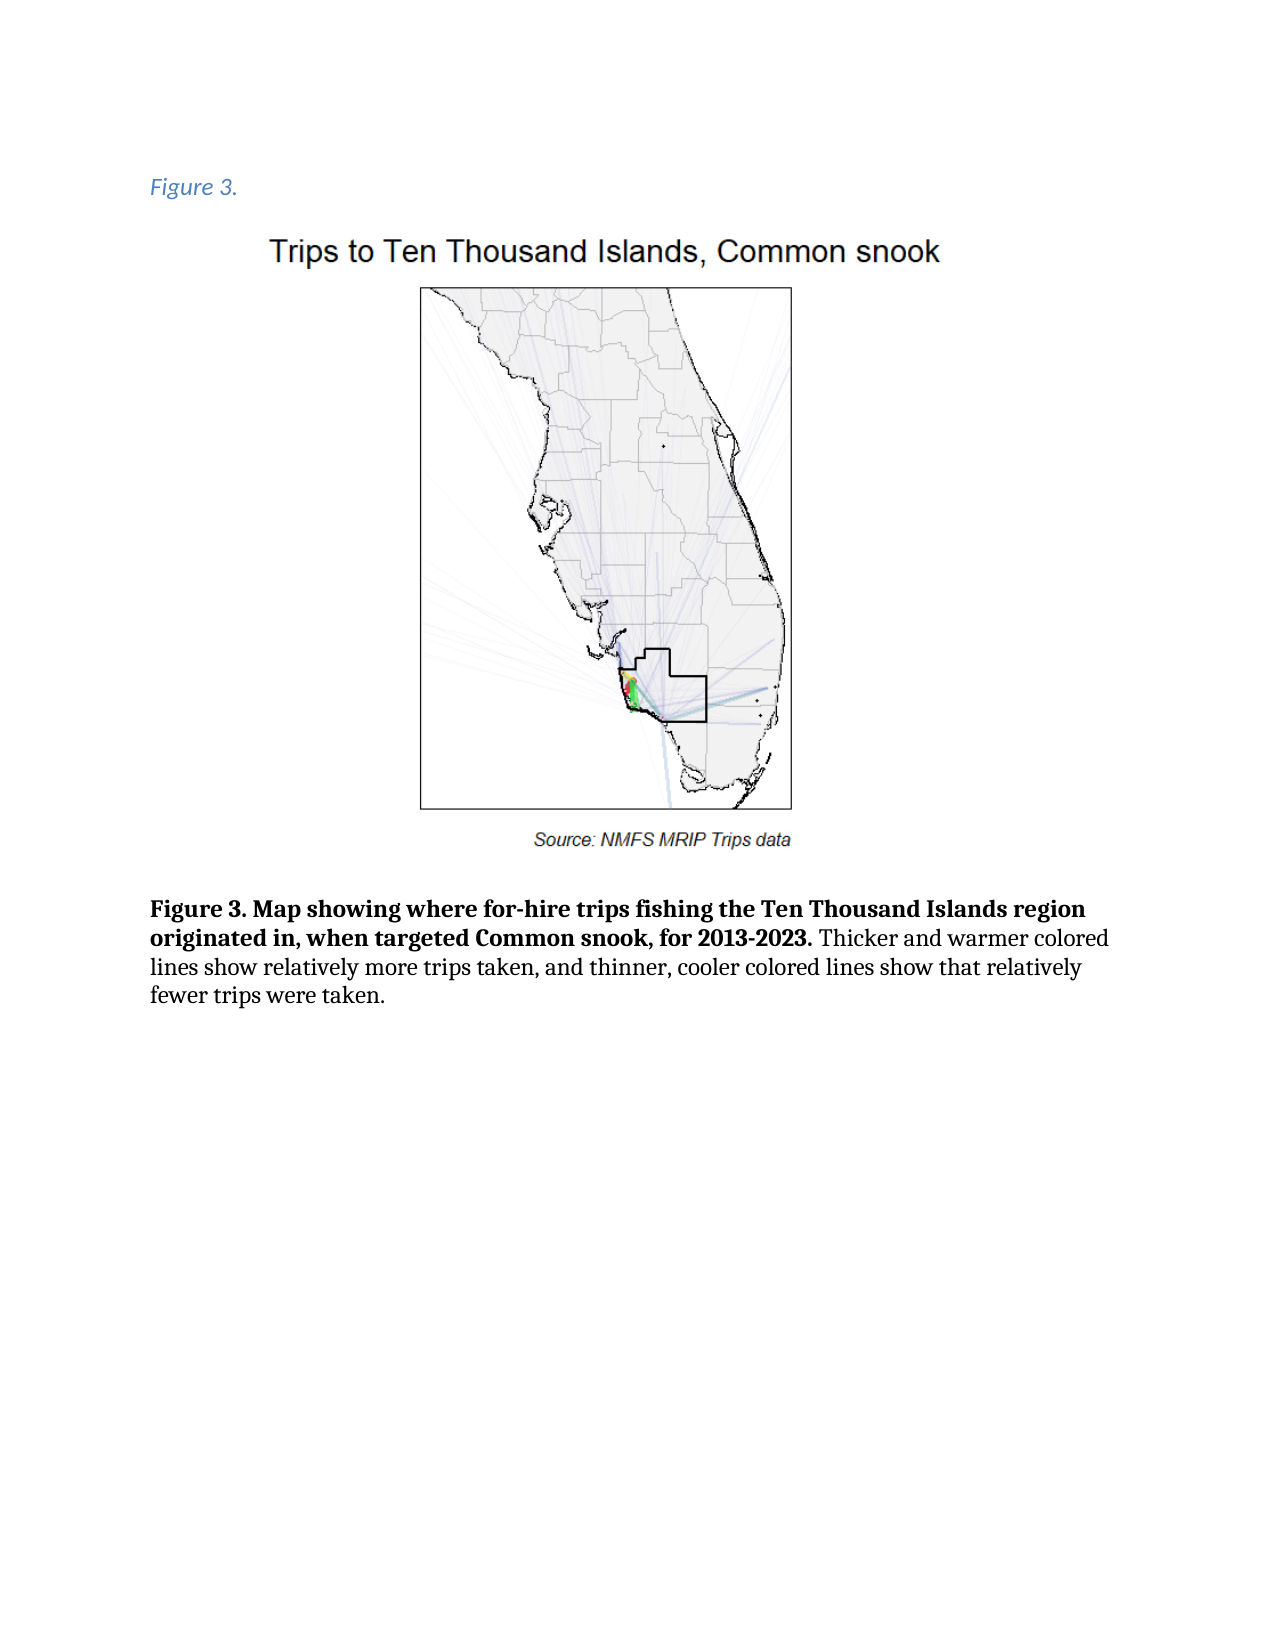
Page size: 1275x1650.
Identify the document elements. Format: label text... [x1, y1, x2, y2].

picture [168, 220, 1044, 877]
text Figure 3. Map showing where for-hire trips fishing the Ten Thousand Islands region originated in, when targeted Common snook, for 2013-2023. Thicker and warmer colored lines show relatively more trips taken, and thinner, cooler colored lines show that relatively fewer trips were taken. [150, 895, 1125, 1010]
subtitle Figure 3. [150, 171, 1125, 201]
